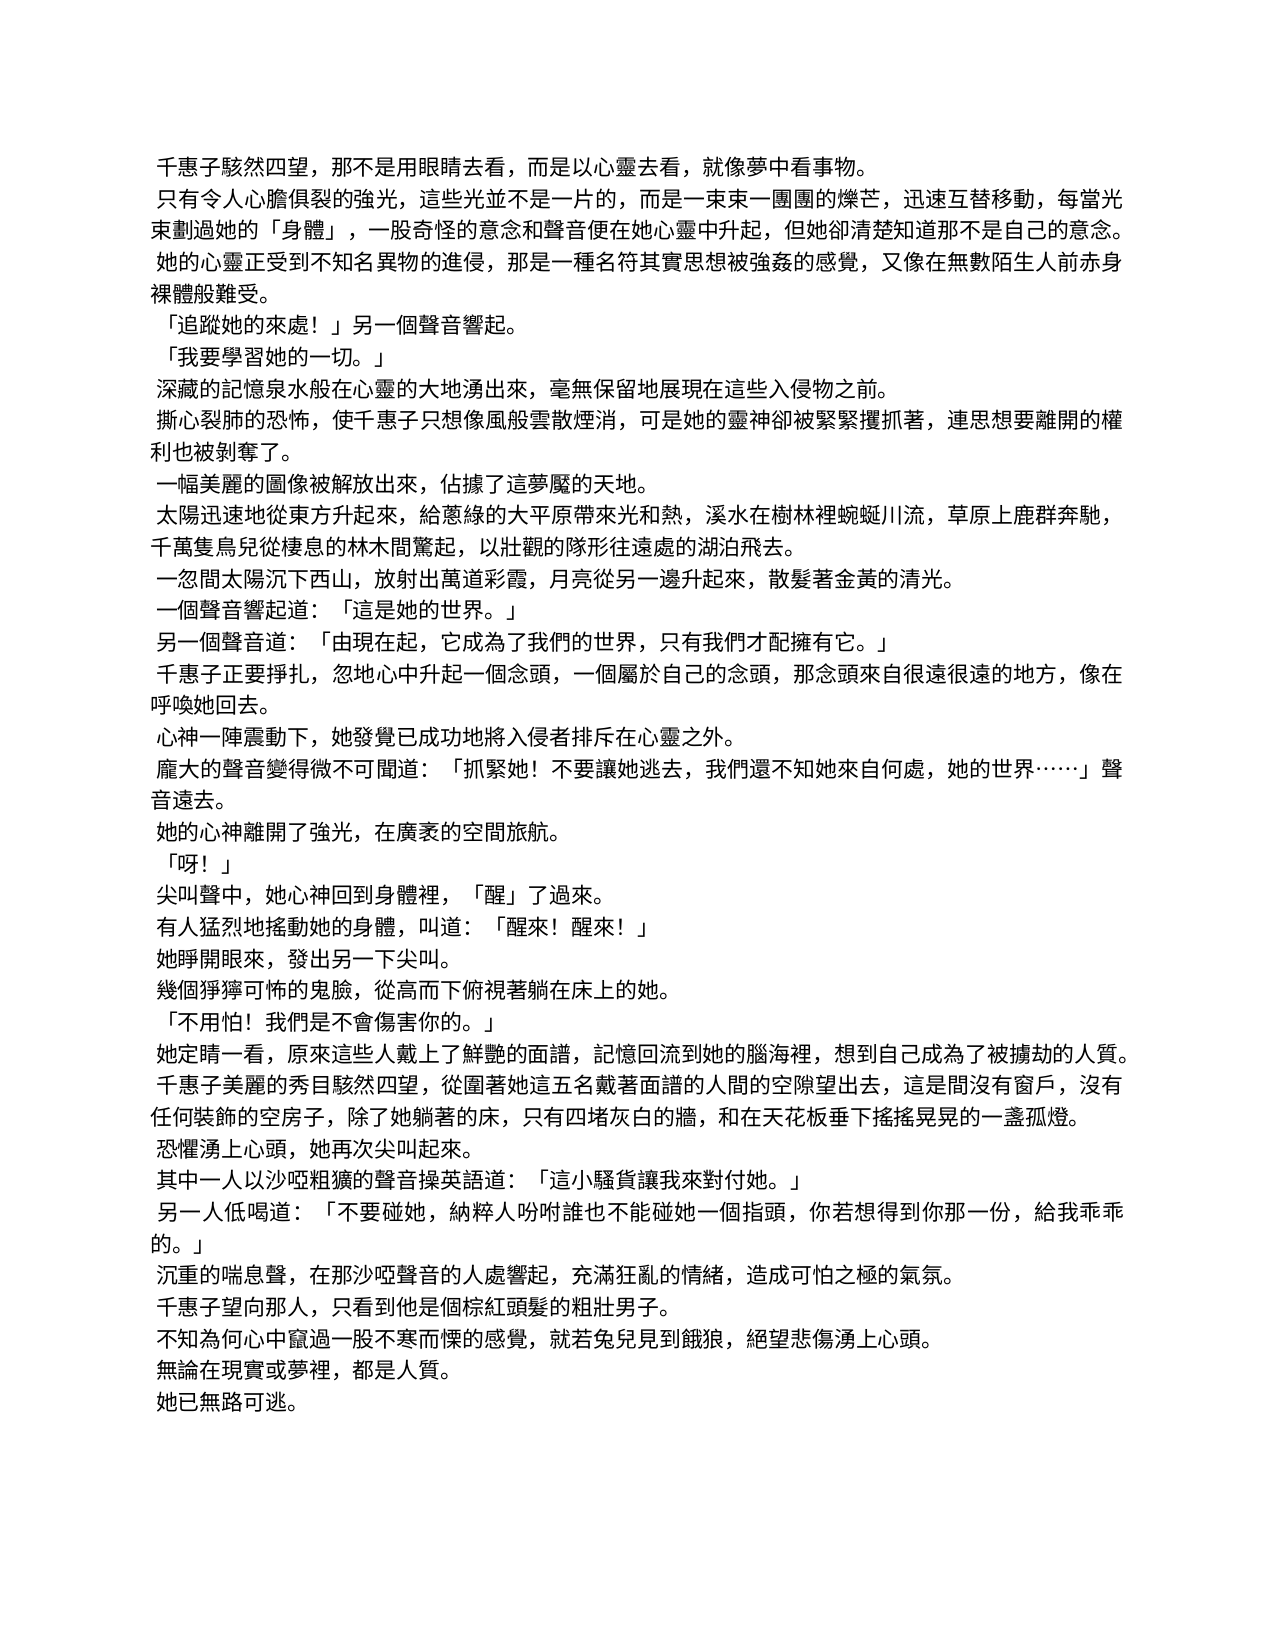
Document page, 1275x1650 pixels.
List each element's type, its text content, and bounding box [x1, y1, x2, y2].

text 太陽迅速地從東方升起來，給蔥綠的大平原帶來光和熱，溪水在樹林裡蜿蜒川流，草原上鹿群奔馳，千萬隻鳥兒從棲息的林木間驚起，以壯觀的隊形往遠處的湖泊飛去。 [150, 498, 1125, 562]
text 她已無路可逃。 [150, 1385, 1125, 1417]
text 千惠子正要掙扎，忽地心中升起一個念頭，一個屬於自己的念頭，那念頭來自很遠很遠的地方，像在呼喚她回去。 [150, 657, 1125, 720]
text 千惠子駭然四望，那不是用眼睛去看，而是以心靈去看，就像夢中看事物。 [150, 150, 1125, 182]
text 一個聲音響起道：「這是她的世界。」 [150, 593, 1125, 625]
text 撕心裂肺的恐怖，使千惠子只想像風般雲散煙消，可是她的靈神卻被緊緊攫抓著，連思想要離開的權利也被剝奪了。 [150, 403, 1125, 467]
text 「追蹤她的來處！」另一個聲音響起。 [150, 308, 1125, 340]
text 幾個猙獰可怖的鬼臉，從高而下俯視著躺在床上的她。 [150, 973, 1125, 1005]
text 她的心神離開了強光，在廣袤的空間旅航。 [150, 815, 1125, 847]
text 深藏的記憶泉水般在心靈的大地湧出來，毫無保留地展現在這些入侵物之前。 [150, 372, 1125, 403]
text 一忽間太陽沉下西山，放射出萬道彩霞，月亮從另一邊升起來，散髮著金黃的清光。 [150, 562, 1125, 593]
text 其中一人以沙啞粗獷的聲音操英語道：「這小騷貨讓我來對付她。」 [150, 1163, 1125, 1195]
text 她的心靈正受到不知名異物的進侵，那是一種名符其實思想被強姦的感覺，又像在無數陌生人前赤身裸體般難受。 [150, 245, 1125, 308]
text 心神一陣震動下，她發覺已成功地將入侵者排斥在心靈之外。 [150, 720, 1125, 752]
text 不知為何心中竄過一股不寒而慄的感覺，就若兔兒見到餓狼，絕望悲傷湧上心頭。 [150, 1322, 1125, 1353]
text 沉重的喘息聲，在那沙啞聲音的人處響起，充滿狂亂的情緒，造成可怕之極的氣氛。 [150, 1258, 1125, 1290]
text 另一人低喝道：「不要碰她，納粹人吩咐誰也不能碰她一個指頭，你若想得到你那一份，給我乖乖的。」 [150, 1195, 1125, 1258]
text 恐懼湧上心頭，她再次尖叫起來。 [150, 1132, 1125, 1163]
text 「我要學習她的一切。」 [150, 340, 1125, 372]
text 有人猛烈地搖動她的身體，叫道：「醒來！醒來！」 [150, 910, 1125, 942]
text 尖叫聲中，她心神回到身體裡，「醒」了過來。 [150, 878, 1125, 910]
text 無論在現實或夢裡，都是人質。 [150, 1353, 1125, 1385]
text 一幅美麗的圖像被解放出來，佔據了這夢魘的天地。 [150, 467, 1125, 498]
text 她睜開眼來，發出另一下尖叫。 [150, 942, 1125, 973]
text 龐大的聲音變得微不可聞道：「抓緊她！不要讓她逃去，我們還不知她來自何處，她的世界……」聲音遠去。 [150, 752, 1125, 815]
text 千惠子望向那人，只看到他是個棕紅頭髮的粗壯男子。 [150, 1290, 1125, 1322]
text 千惠子美麗的秀目駭然四望，從圍著她這五名戴著面譜的人間的空隙望出去，這是間沒有窗戶，沒有任何裝飾的空房子，除了她躺著的床，只有四堵灰白的牆，和在天花板垂下搖搖晃晃的一盞孤燈。 [150, 1068, 1125, 1132]
text 她定睛一看，原來這些人戴上了鮮艷的面譜，記憶回流到她的腦海裡，想到自己成為了被擄劫的人質。 [150, 1037, 1125, 1068]
text 另一個聲音道：「由現在起，它成為了我們的世界，只有我們才配擁有它。」 [150, 625, 1125, 657]
text 只有令人心膽俱裂的強光，這些光並不是一片的，而是一束束一團團的爍芒，迅速互替移動，每當光束劃過她的「身體」，一股奇怪的意念和聲音便在她心靈中升起，但她卻清楚知道那不是自己的意念。 [150, 182, 1125, 245]
text 「呀！」 [150, 847, 1125, 878]
text 「不用怕！我們是不會傷害你的。」 [150, 1005, 1125, 1037]
